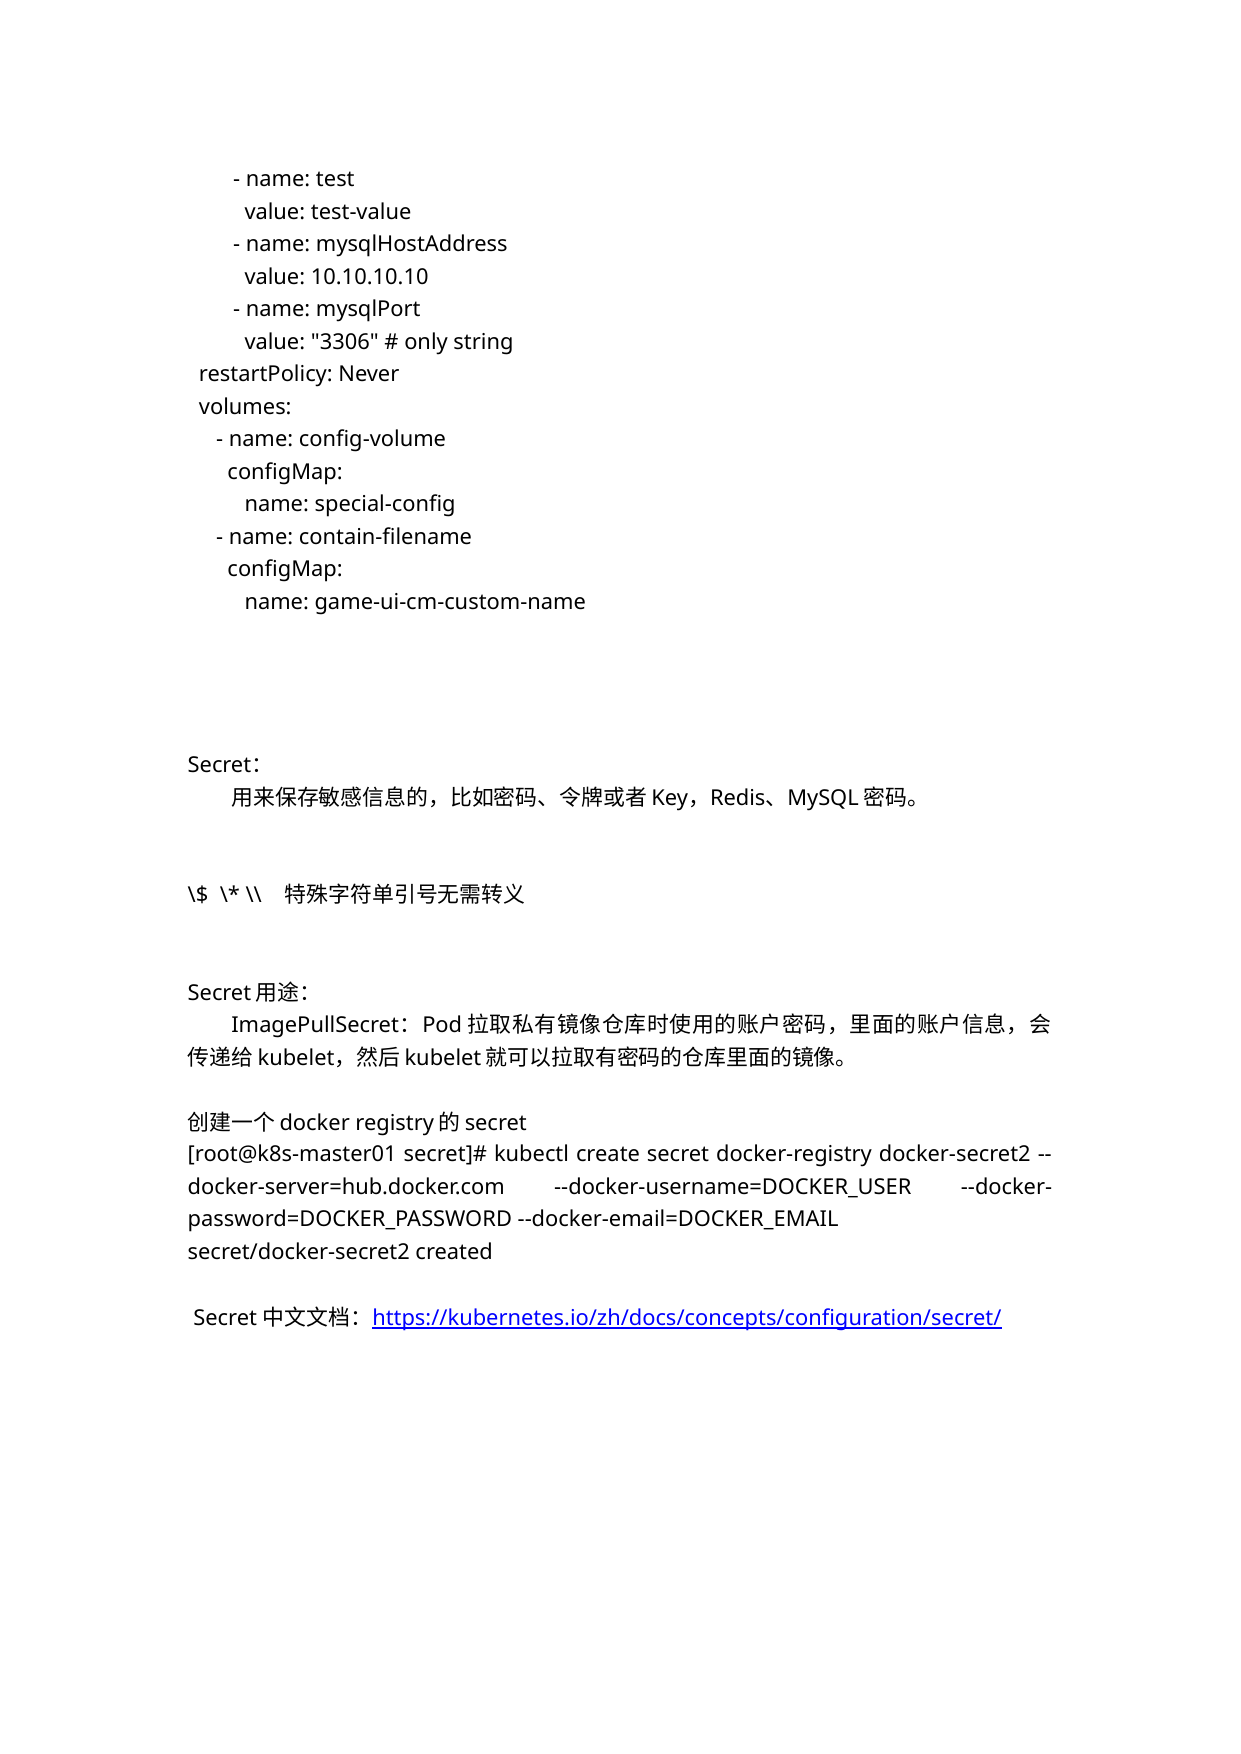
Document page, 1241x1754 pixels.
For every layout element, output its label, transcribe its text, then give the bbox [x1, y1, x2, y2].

text - name: test [187, 162, 1053, 194]
text Secret： [187, 747, 1053, 779]
text 创建一个docker registry的secret [187, 1104, 1053, 1137]
text 用来保存敏感信息的，比如密码、令牌或者Key，Redis、MySQL密码。 [187, 779, 1053, 812]
text configMap: [187, 454, 1053, 487]
text value: "3306" # only string [187, 324, 1053, 357]
text - name: contain-filename [187, 519, 1053, 552]
text value: 10.10.10.10 [187, 259, 1053, 292]
text Secret 中文文档：https://kubernetes.io/zh/docs/concepts/configuration/secret/ [187, 1299, 1053, 1332]
text - name: mysqlHostAddress [187, 227, 1053, 259]
text configMap: [187, 552, 1053, 584]
text - name: mysqlPort [187, 292, 1053, 324]
text Secret用途： [187, 974, 1053, 1007]
text value: test-value [187, 194, 1053, 227]
text [root@k8s-master01 secret]# kubectl create secret docker-registry docker-secret2 --docker-server=hub.docker.com --docker-username=DOCKER_USER --docker-password=DOCKER_PASSWORD --docker-email=DOCKER_EMAIL [187, 1137, 1053, 1234]
text secret/docker-secret2 created [187, 1234, 1053, 1267]
text restartPolicy: Never [187, 357, 1053, 389]
text \$ \* \\ 特殊字符单引号无需转义 [187, 877, 1053, 909]
text ImagePullSecret：Pod拉取私有镜像仓库时使用的账户密码，里面的账户信息，会传递给kubelet，然后kubelet就可以拉取有密码的仓库里面的镜像。 [187, 1007, 1053, 1072]
text name: game-ui-cm-custom-name [187, 584, 1053, 617]
text name: special-config [187, 487, 1053, 519]
text - name: config-volume [187, 422, 1053, 454]
text volumes: [187, 389, 1053, 422]
